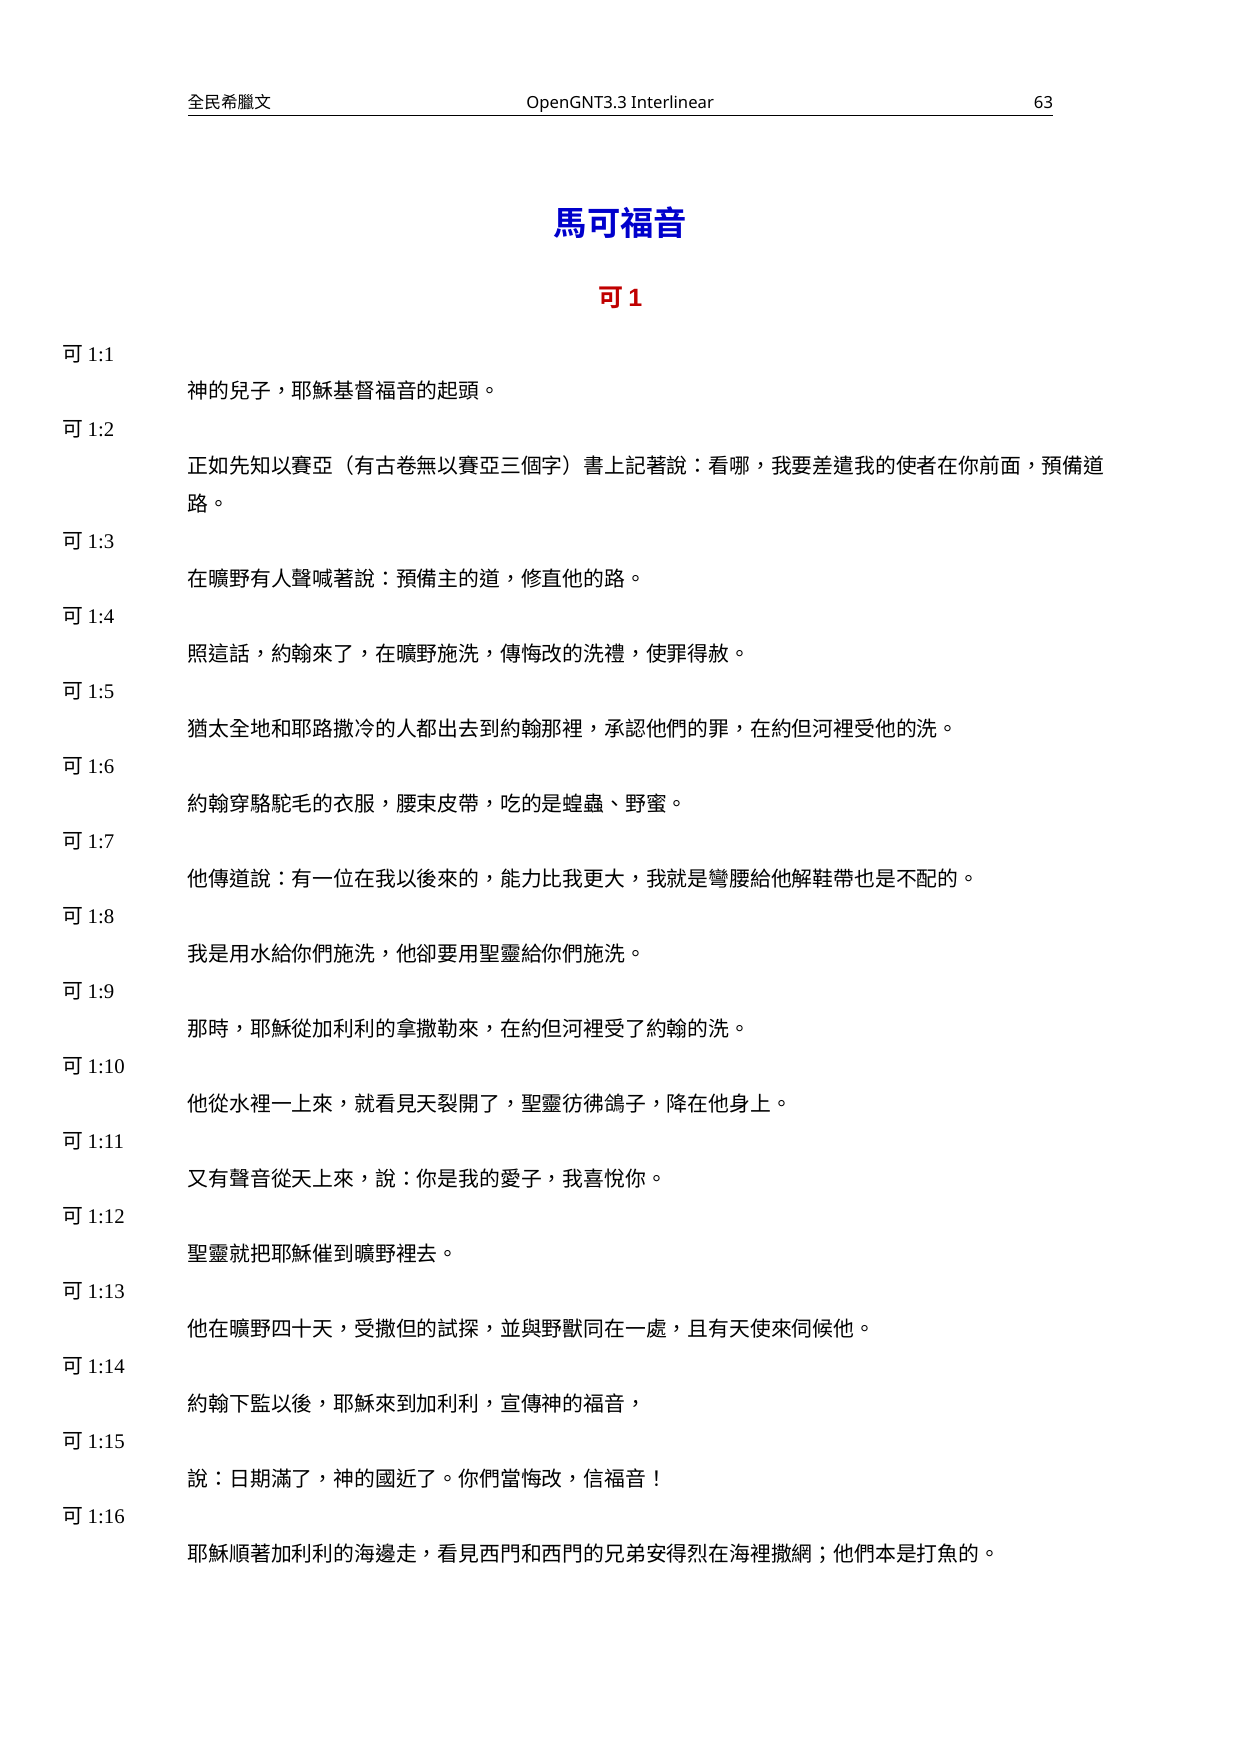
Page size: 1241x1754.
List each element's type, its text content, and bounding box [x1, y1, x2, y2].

text 約翰穿駱駝毛的衣服，腰束皮帶，吃的是蝗蟲、野蜜。 [62, 783, 1115, 821]
text 可1:1 [62, 333, 1115, 371]
text 可1:14 [62, 1346, 1115, 1383]
text 他傳道說：有一位在我以後來的，能力比我更大，我就是彎腰給他解鞋帶也是不配的。 [62, 858, 1115, 896]
subtitle 可1 [187, 277, 1053, 314]
text 可1:10 [62, 1046, 1115, 1083]
text 可1:9 [62, 971, 1115, 1008]
text 他從水裡一上來，就看見天裂開了，聖靈彷彿鴿子，降在他身上。 [62, 1083, 1115, 1121]
text 他在曠野四十天，受撒但的試探，並與野獸同在一處，且有天使來伺候他。 [62, 1308, 1115, 1346]
text 可1:8 [62, 896, 1115, 933]
text 正如先知以賽亞（有古卷無以賽亞三個字）書上記著說：看哪，我要差遣我的使者在你前面，預備道路。 [62, 446, 1115, 521]
text 猶太全地和耶路撒冷的人都出去到約翰那裡，承認他們的罪，在約但河裡受他的洗。 [62, 708, 1115, 746]
text 可1:2 [62, 408, 1115, 446]
text 可1:13 [62, 1271, 1115, 1308]
text 可1:5 [62, 671, 1115, 708]
text 可1:4 [62, 596, 1115, 633]
text 可1:6 [62, 746, 1115, 783]
subtitle 馬可福音 [187, 183, 1053, 258]
text 說：日期滿了，神的國近了。你們當悔改，信福音！ [62, 1458, 1115, 1496]
text 可1:11 [62, 1121, 1115, 1158]
text 照這話，約翰來了，在曠野施洗，傳悔改的洗禮，使罪得赦。 [62, 633, 1115, 671]
text 聖靈就把耶穌催到曠野裡去。 [62, 1233, 1115, 1271]
text 我是用水給你們施洗，他卻要用聖靈給你們施洗。 [62, 933, 1115, 971]
text 可1:12 [62, 1196, 1115, 1233]
text 可1:15 [62, 1421, 1115, 1458]
text 約翰下監以後，耶穌來到加利利，宣傳神的福音， [62, 1383, 1115, 1421]
text 可1:7 [62, 821, 1115, 858]
text 神的兒子，耶穌基督福音的起頭。 [62, 371, 1115, 408]
text 又有聲音從天上來，說：你是我的愛子，我喜悅你。 [62, 1158, 1115, 1196]
text 在曠野有人聲喊著說：預備主的道，修直他的路。 [62, 558, 1115, 596]
text 那時，耶穌從加利利的拿撒勒來，在約但河裡受了約翰的洗。 [62, 1008, 1115, 1046]
text 可1:16 [62, 1496, 1115, 1533]
text 可1:3 [62, 521, 1115, 558]
text 耶穌順著加利利的海邊走，看見西門和西門的兄弟安得烈在海裡撒網；他們本是打魚的。 [62, 1533, 1115, 1571]
